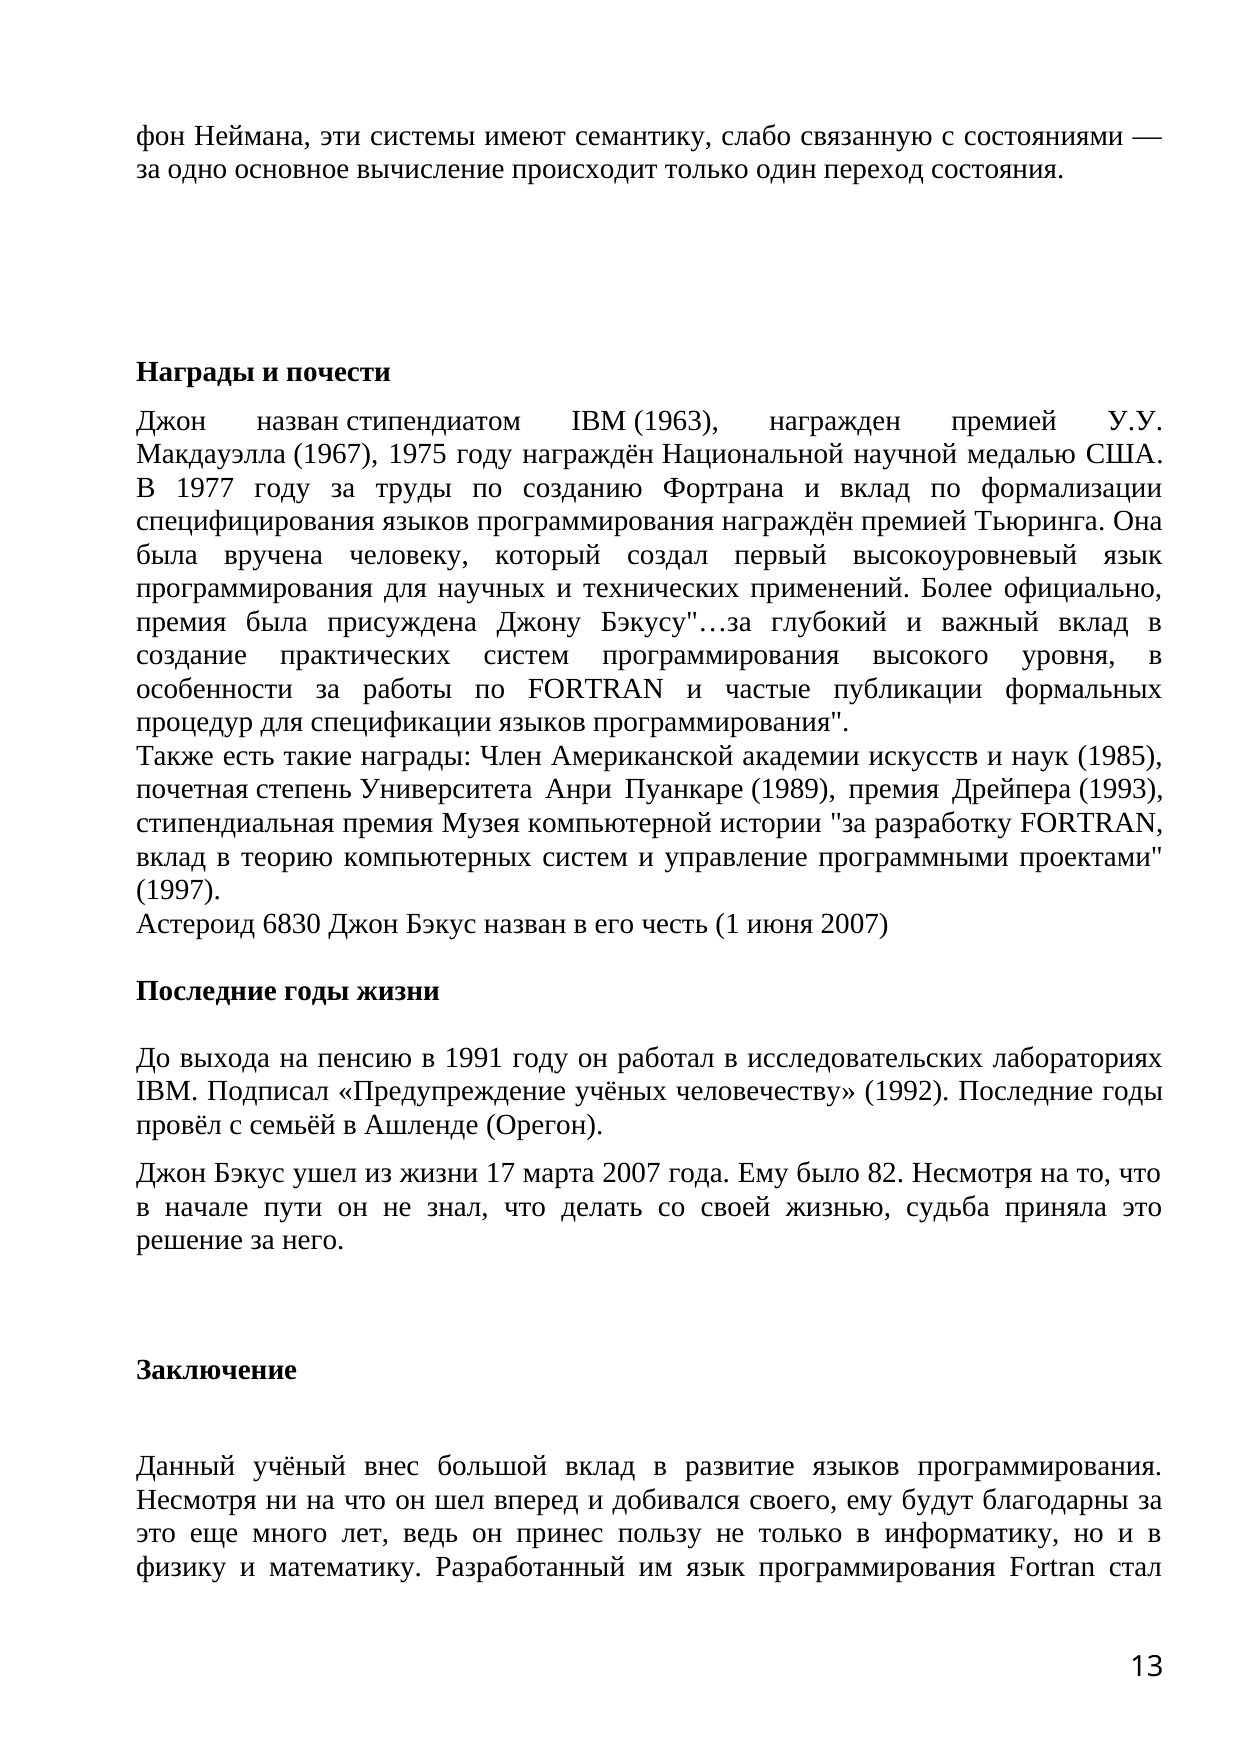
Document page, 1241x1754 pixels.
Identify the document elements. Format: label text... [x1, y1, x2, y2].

text Астероид 6830 Джон Бэкус назван в его честь (1 июня 2007) [136, 906, 1163, 939]
text Последние годы жизни [136, 973, 1163, 1006]
text Заключение [136, 1352, 1163, 1386]
text Джон Бэкус ушел из жизни 17 марта 2007 года. Ему было 82. Несмотря на то, что в начале пути он не знал, что делать со своей жизнью, судьба приняла это решение за него. [136, 1155, 1163, 1256]
text До выхода на пенсию в 1991 году он работал в исследовательских лабораториях IBM. Подписал «Предупреждение учёных человечеству» (1992). Последние годы провёл с семьёй в Ашленде (Орегон). [136, 1040, 1163, 1141]
text Также есть такие награды: Член Американской академии искусств и наук (1985), почетная степень Университета Анри Пуанкаре (1989), премия Дрейпера (1993), стипендиальная премия Музея компьютерной истории "за разработку FORTRAN, вклад в теорию компьютерных систем и управление программными проектами" (1997). [136, 738, 1163, 906]
text Награды и почести [136, 354, 1163, 388]
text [136, 118, 1163, 185]
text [136, 1448, 1163, 1582]
text Джон назван стипендиатом IBM (1963), награжден премией У.У. Макдауэлла (1967), 1975 году награждён Национальной научной медалью США. В 1977 году за труды по созданию Фортрана и вклад по формализации специфицирования языков программирования награждён премией Тьюринга. Она была вручена человеку, который создал первый высокоуровневый язык программирования для научных и технических применений. Более официально, премия была присуждена Джону Бэкусу"…за глубокий и важный вклад в создание практических систем программирования высокого уровня, в особенности за работы по FORTRAN и частые публикации формальных процедур для спецификации языков программирования". [136, 403, 1163, 738]
